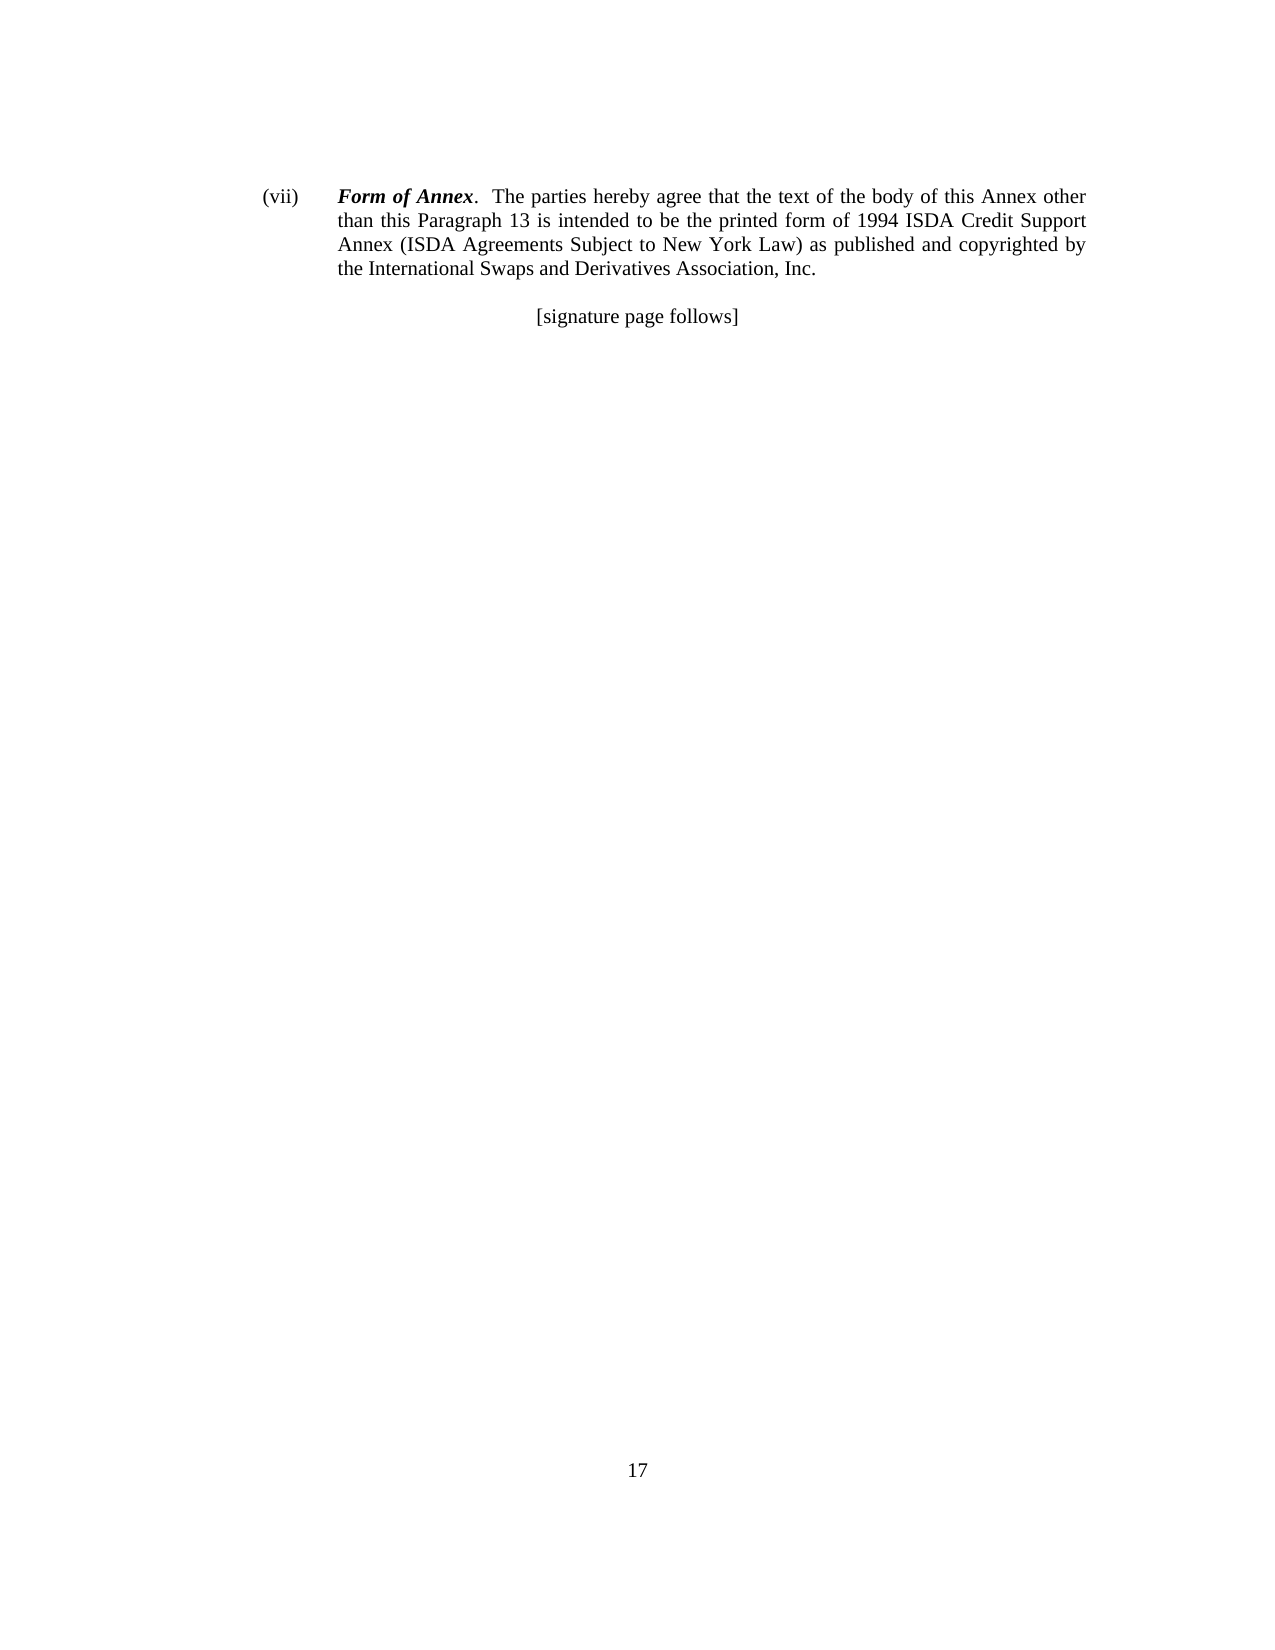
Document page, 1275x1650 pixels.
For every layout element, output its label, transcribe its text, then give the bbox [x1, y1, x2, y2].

list Form of Annex. The parties hereby agree that the text of the body of this Annex other than this Paragraph 13 is intended to be the printed form of 1994 ISDA Credit Support Annex (ISDA Agreements Subject to New York Law) as published and copyrighted by the International Swaps and Derivatives Association, Inc. [262, 184, 1087, 280]
text [signature page follows] [187, 304, 1087, 328]
